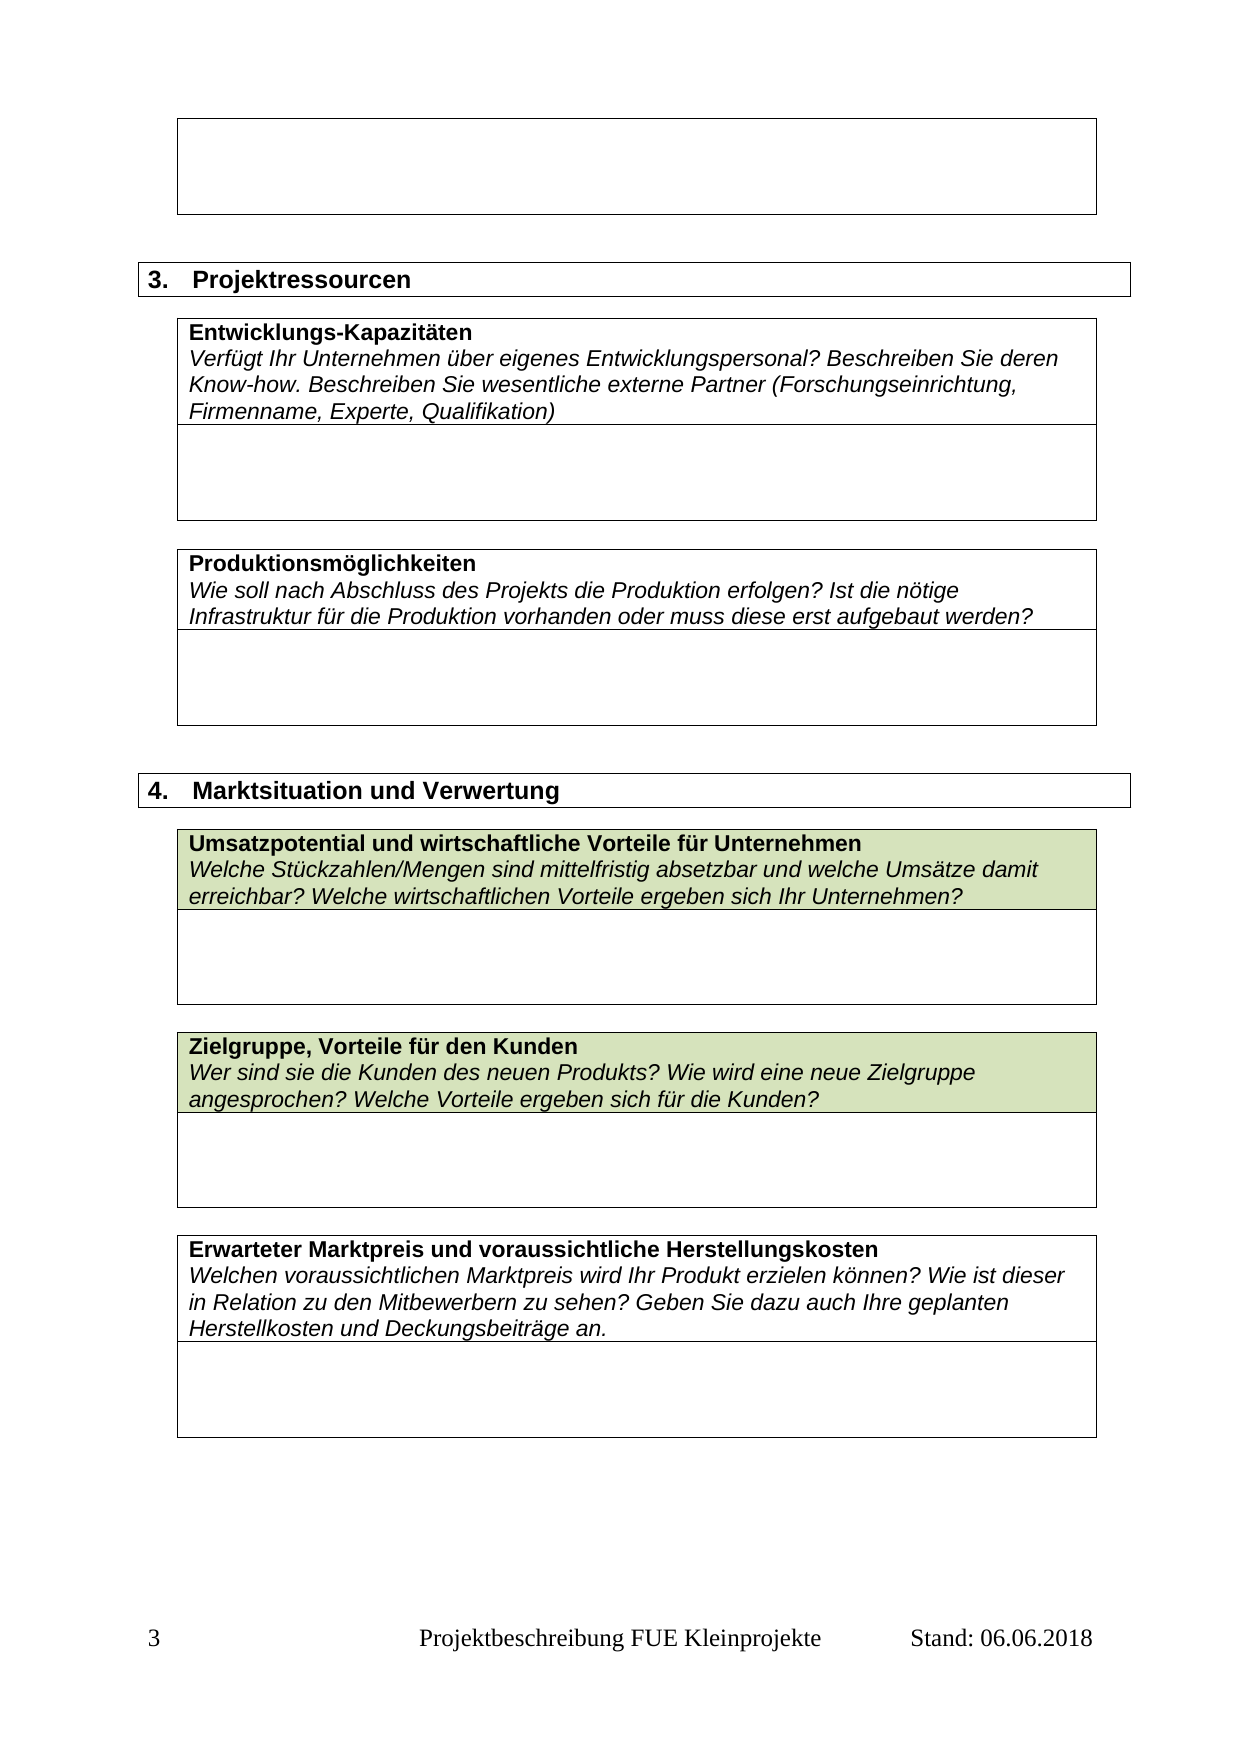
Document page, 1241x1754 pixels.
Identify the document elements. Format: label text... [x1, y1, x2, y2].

table_cell [178, 1342, 1096, 1437]
table_header Zielgruppe, Vorteile für den Kunden Wer sind sie die Kunden des neuen Produkts? Wie wird eine neue Zielgruppe angesprochen? Welche Vorteile ergeben sich für die Kunden? [178, 1033, 1096, 1112]
table_cell [178, 425, 1096, 519]
table_header Entwicklungs-Kapazitäten Verfügt Ihr Unternehmen über eigenes Entwicklungspersonal? Beschreiben Sie deren Know-how. Beschreiben Sie wesentliche externe Partner (Forschungseinrichtung, Firmenname, Experte, Qualifikation) [178, 319, 1096, 424]
table_header Umsatzpotential und wirtschaftliche Vorteile für Unternehmen Welche Stückzahlen/Mengen sind mittelfristig absetzbar und welche Umsätze damit erreichbar? Welche wirtschaftlichen Vorteile ergeben sich Ihr Unternehmen? [178, 830, 1096, 909]
table_header Produktionsmöglichkeiten Wie soll nach Abschluss des Projekts die Produktion erfolgen? Ist die nötige Infrastruktur für die Produktion vorhanden oder muss diese erst aufgebaut werden? [178, 550, 1096, 629]
table_cell [178, 910, 1096, 1004]
list Marktsituation und Verwertung [139, 774, 1130, 807]
table_cell [178, 630, 1096, 725]
table_cell [178, 119, 1096, 213]
list Projektressourcen [139, 263, 1130, 296]
table_header Erwarteter Marktpreis und voraussichtliche Herstellungskosten Welchen voraussichtlichen Marktpreis wird Ihr Produkt erzielen können? Wie ist dieser in Relation zu den Mitbewerbern zu sehen? Geben Sie dazu auch Ihre geplanten Herstellkosten und Deckungsbeiträge an. [178, 1236, 1096, 1341]
table_cell [178, 1113, 1096, 1207]
